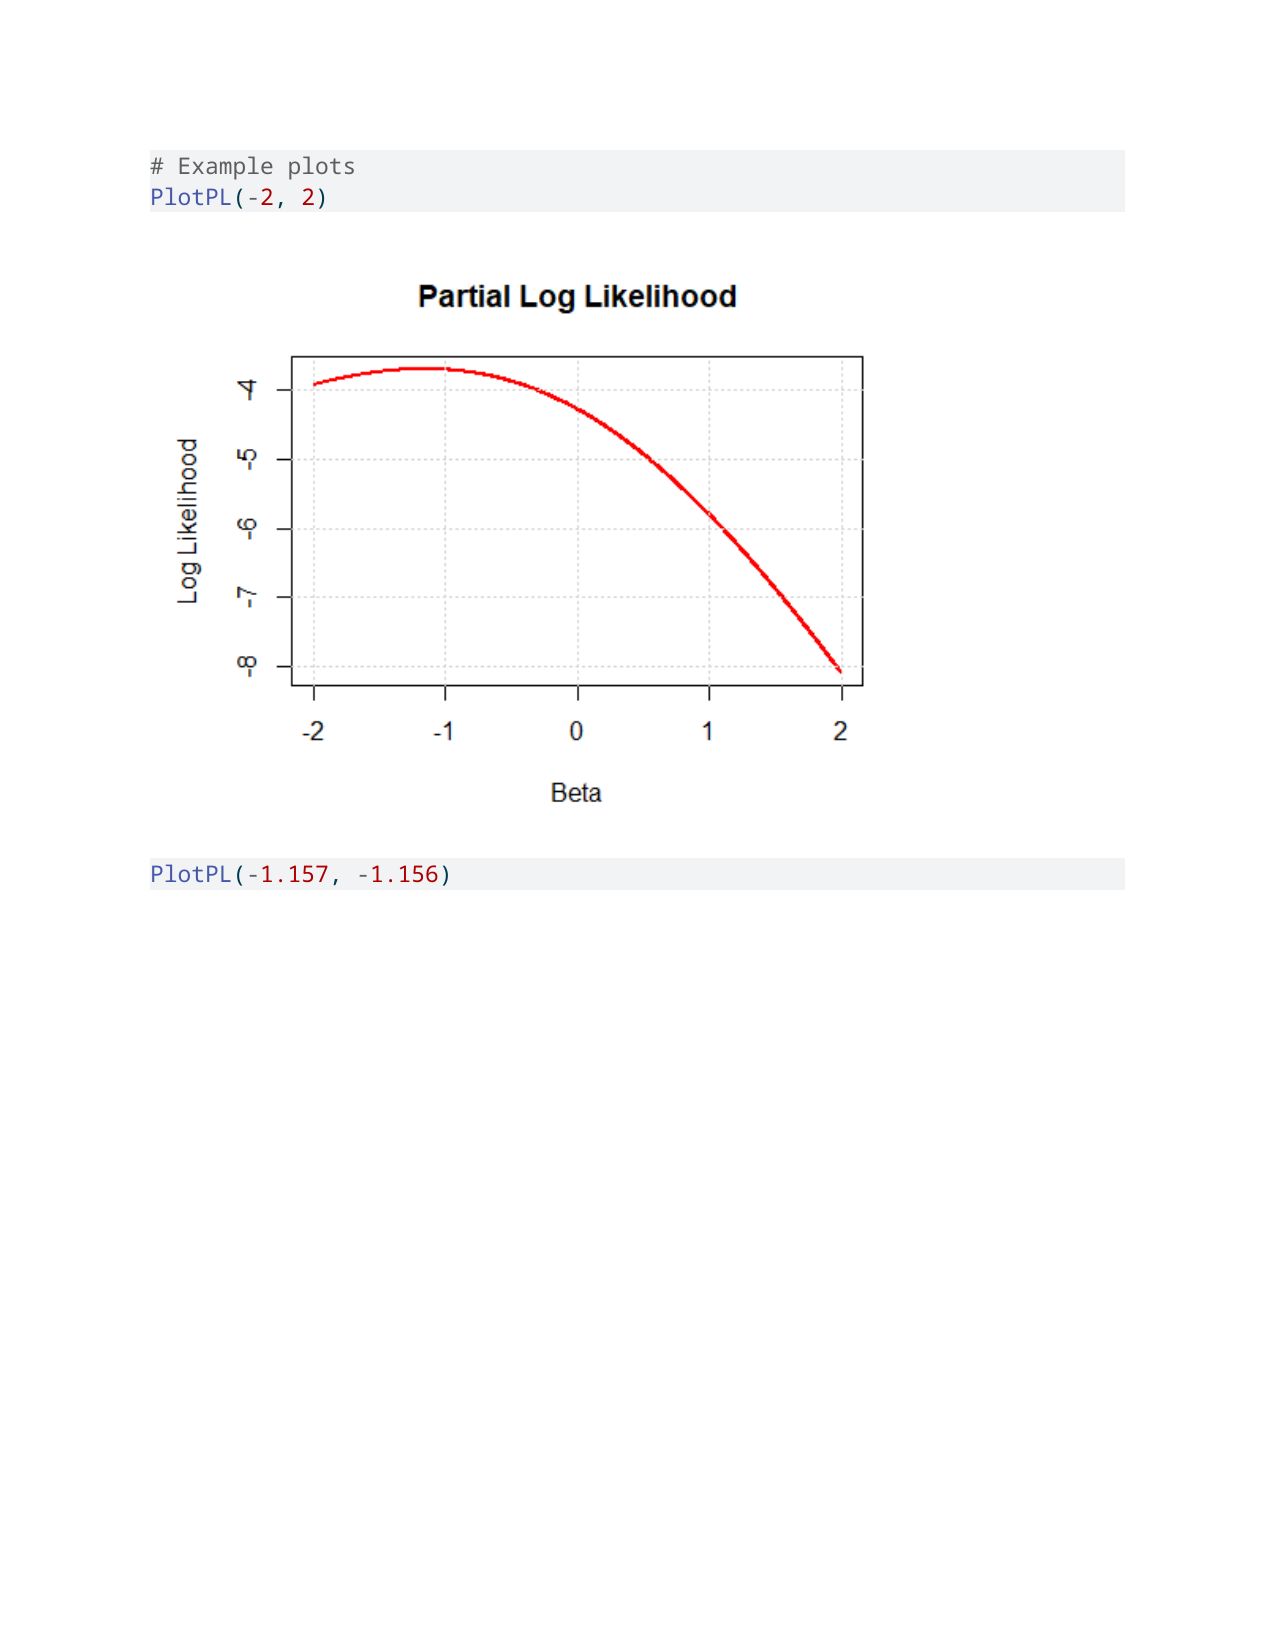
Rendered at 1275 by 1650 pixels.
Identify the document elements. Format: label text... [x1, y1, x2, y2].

picture [168, 233, 927, 840]
text PlotPL(-1.157, -1.156) [150, 858, 1125, 890]
